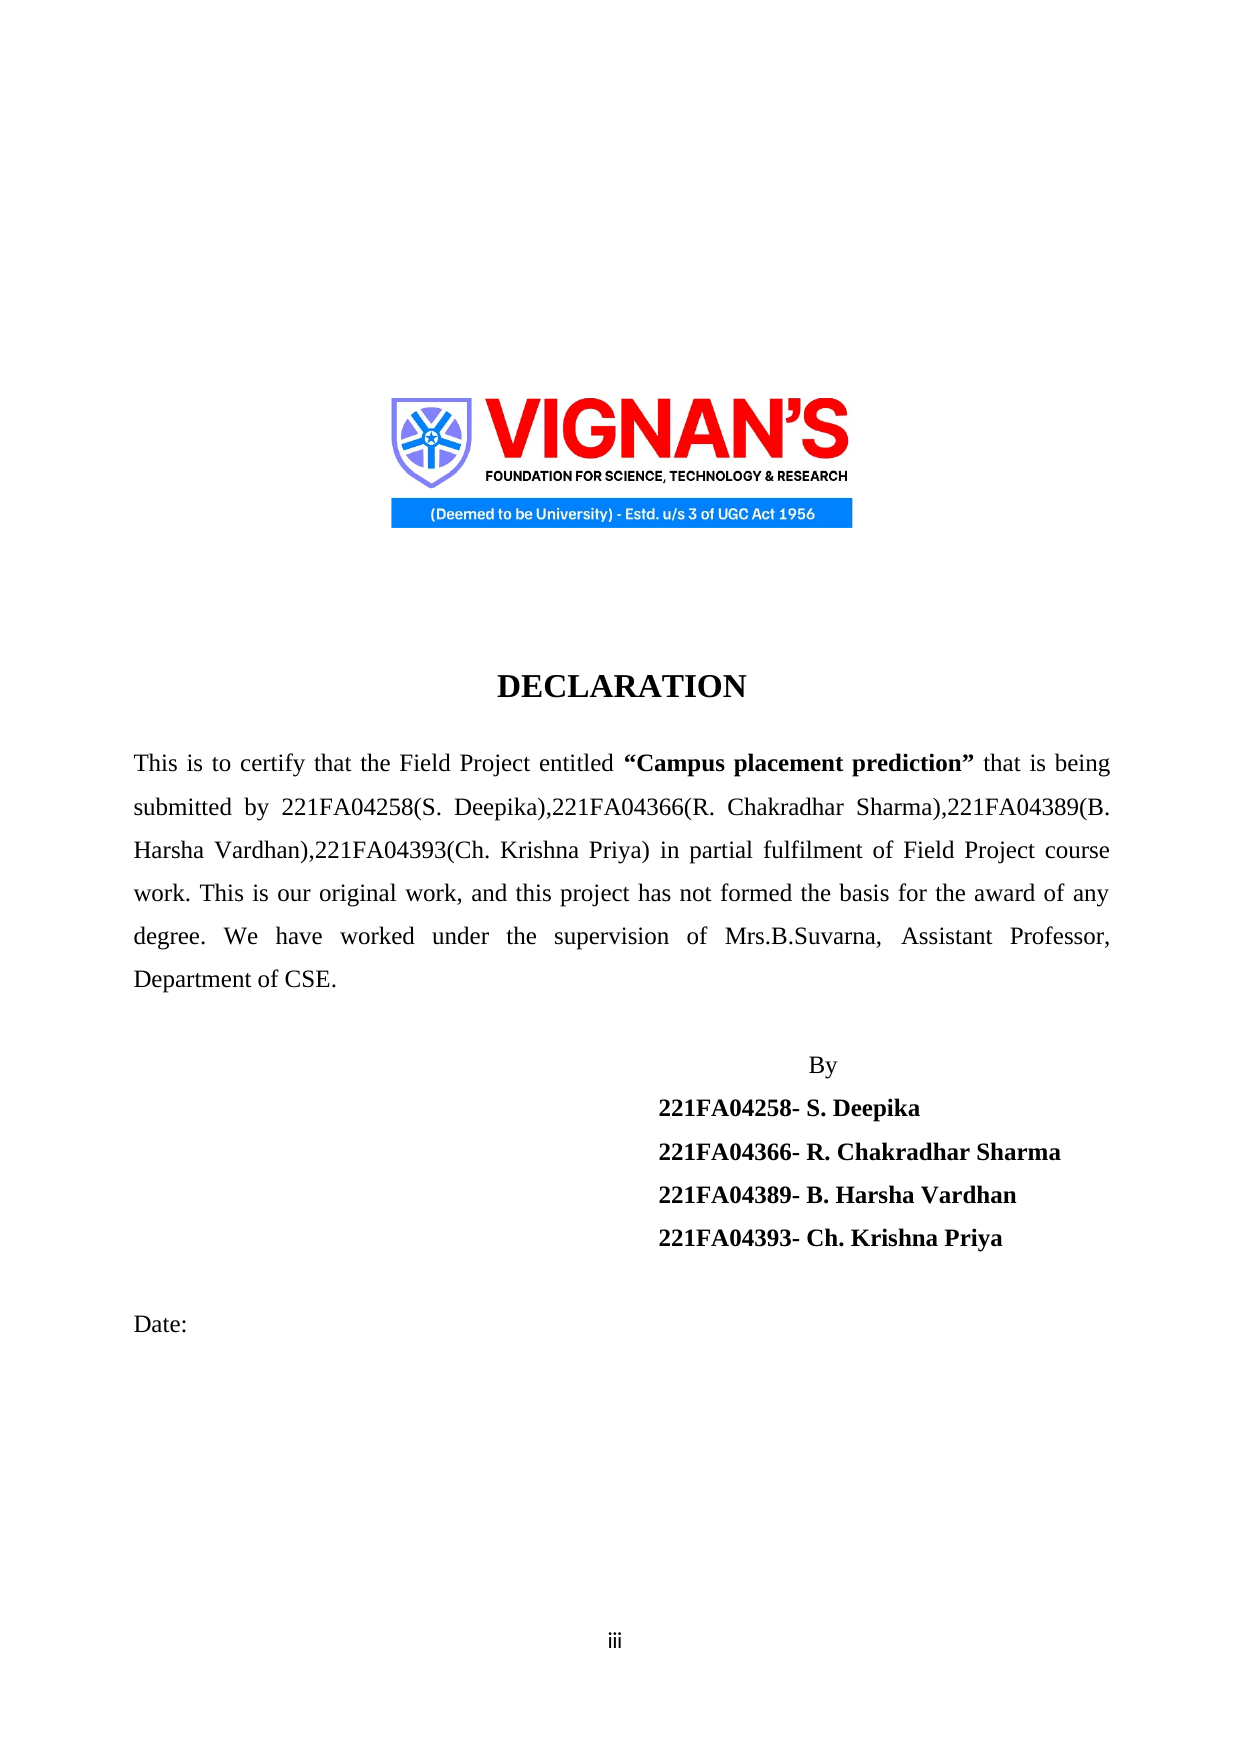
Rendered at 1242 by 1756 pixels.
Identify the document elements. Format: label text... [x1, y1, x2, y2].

text 221FA04366- R. Chakradhar Sharma [658, 1137, 1108, 1165]
text By [733, 1050, 1110, 1079]
text 221FA04389- B. Harsha Vardhan [658, 1180, 1108, 1208]
text 221FA04393- Ch. Krishna Priya [658, 1223, 1108, 1252]
text Date: [133, 1309, 1108, 1338]
text DECLARATION [133, 666, 1110, 704]
picture [391, 398, 853, 528]
text This is to certify that the Field Project entitled “Campus placement prediction” that is being submitted by 221FA04258(S. Deepika),221FA04366(R. Chakradhar Sharma),221FA04389(B. Harsha Vardhan),221FA04393(Ch. Krishna Priya) in partial fulfilment of Field Project course work. This is our original work, and this project has not formed the basis for the award of any degree. We have worked under the supervision of Mrs.B.Suvarna, Assistant Professor, Department of CSE. [133, 748, 1110, 993]
text 221FA04258- S. Deepika [658, 1093, 1108, 1122]
